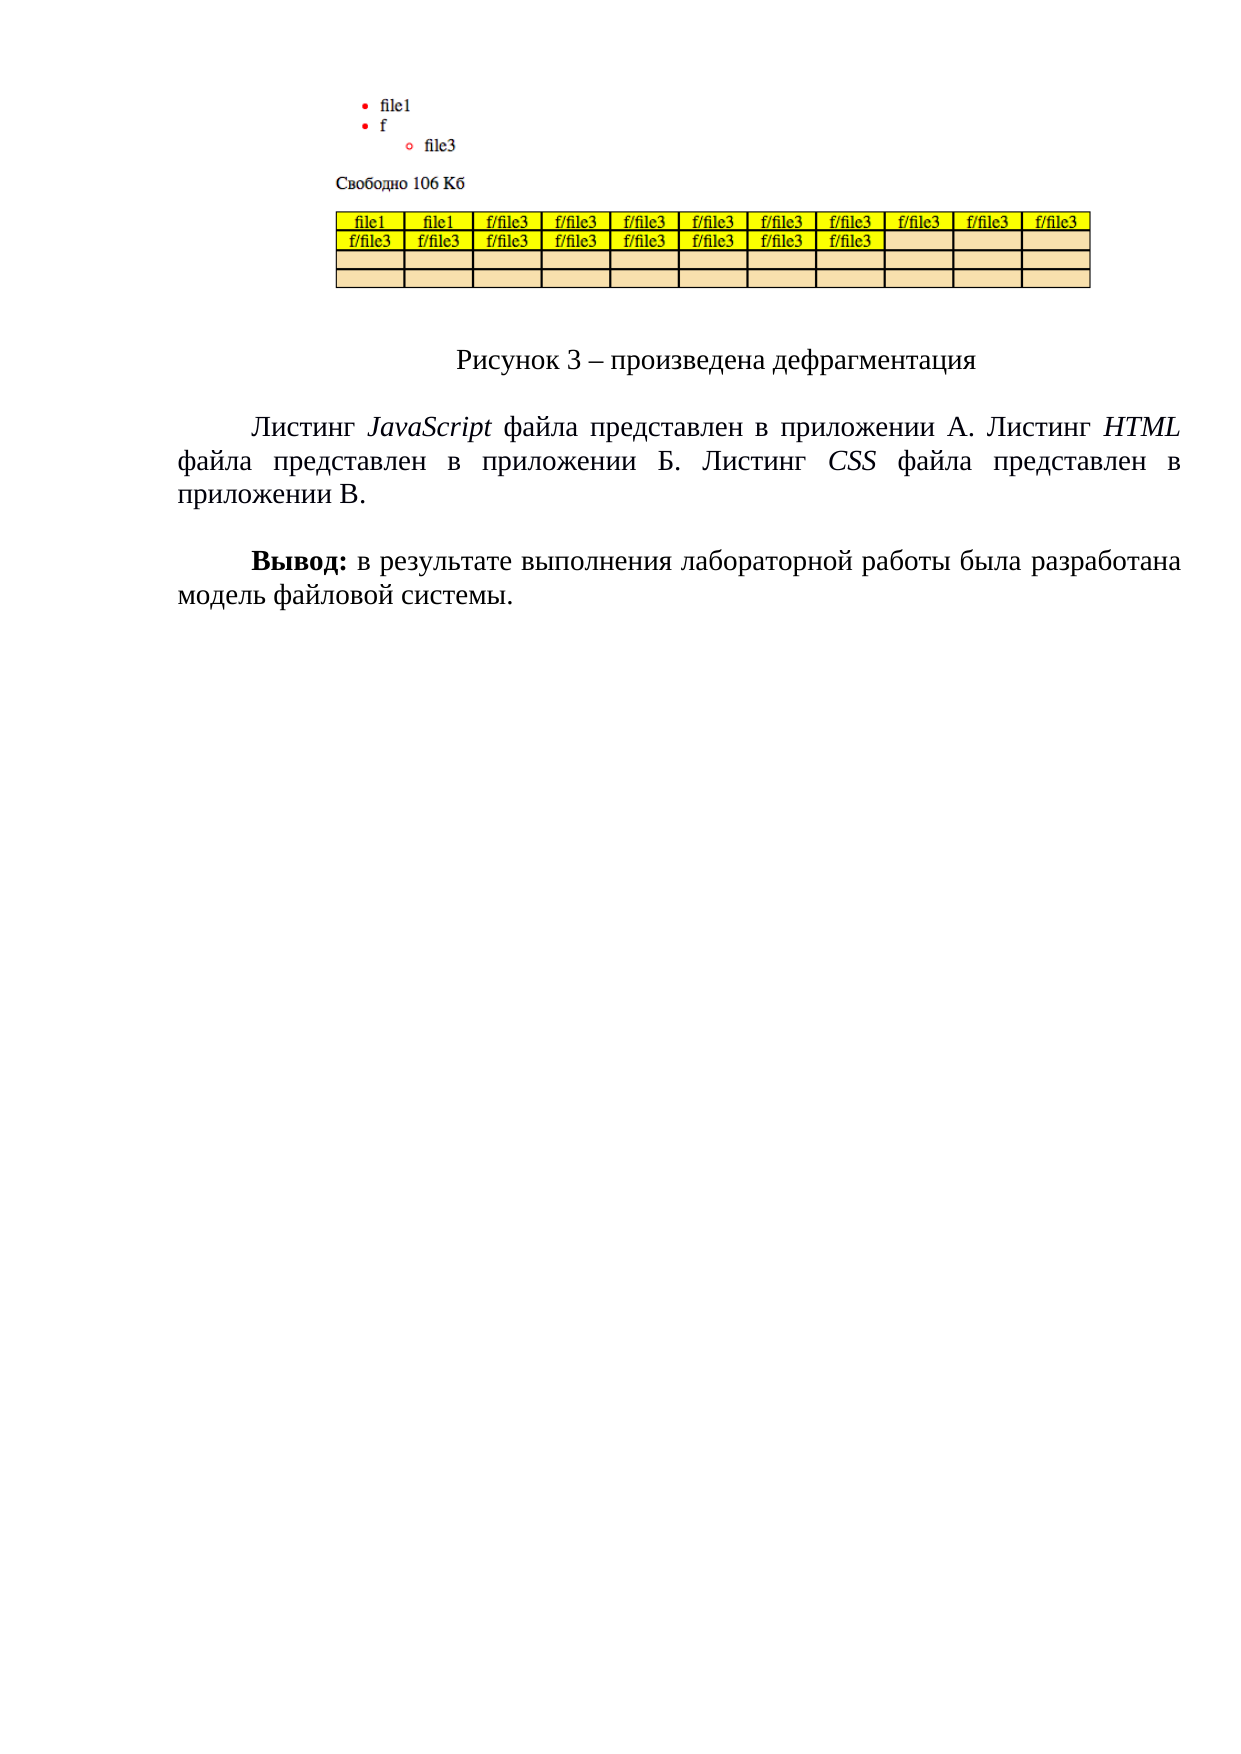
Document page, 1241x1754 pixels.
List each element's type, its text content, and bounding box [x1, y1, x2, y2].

picture [327, 88, 1105, 307]
text Вывод: в результате выполнения лабораторной работы была разработана модель файловой системы. [177, 543, 1181, 611]
text Листинг JavaScript файла представлен в приложении А. Листинг HTML файла представлен в приложении Б. Листинг CSS файла представлен в приложении В. [177, 409, 1181, 510]
list Рисунок 3 – произведена дефрагментация [177, 342, 1181, 376]
